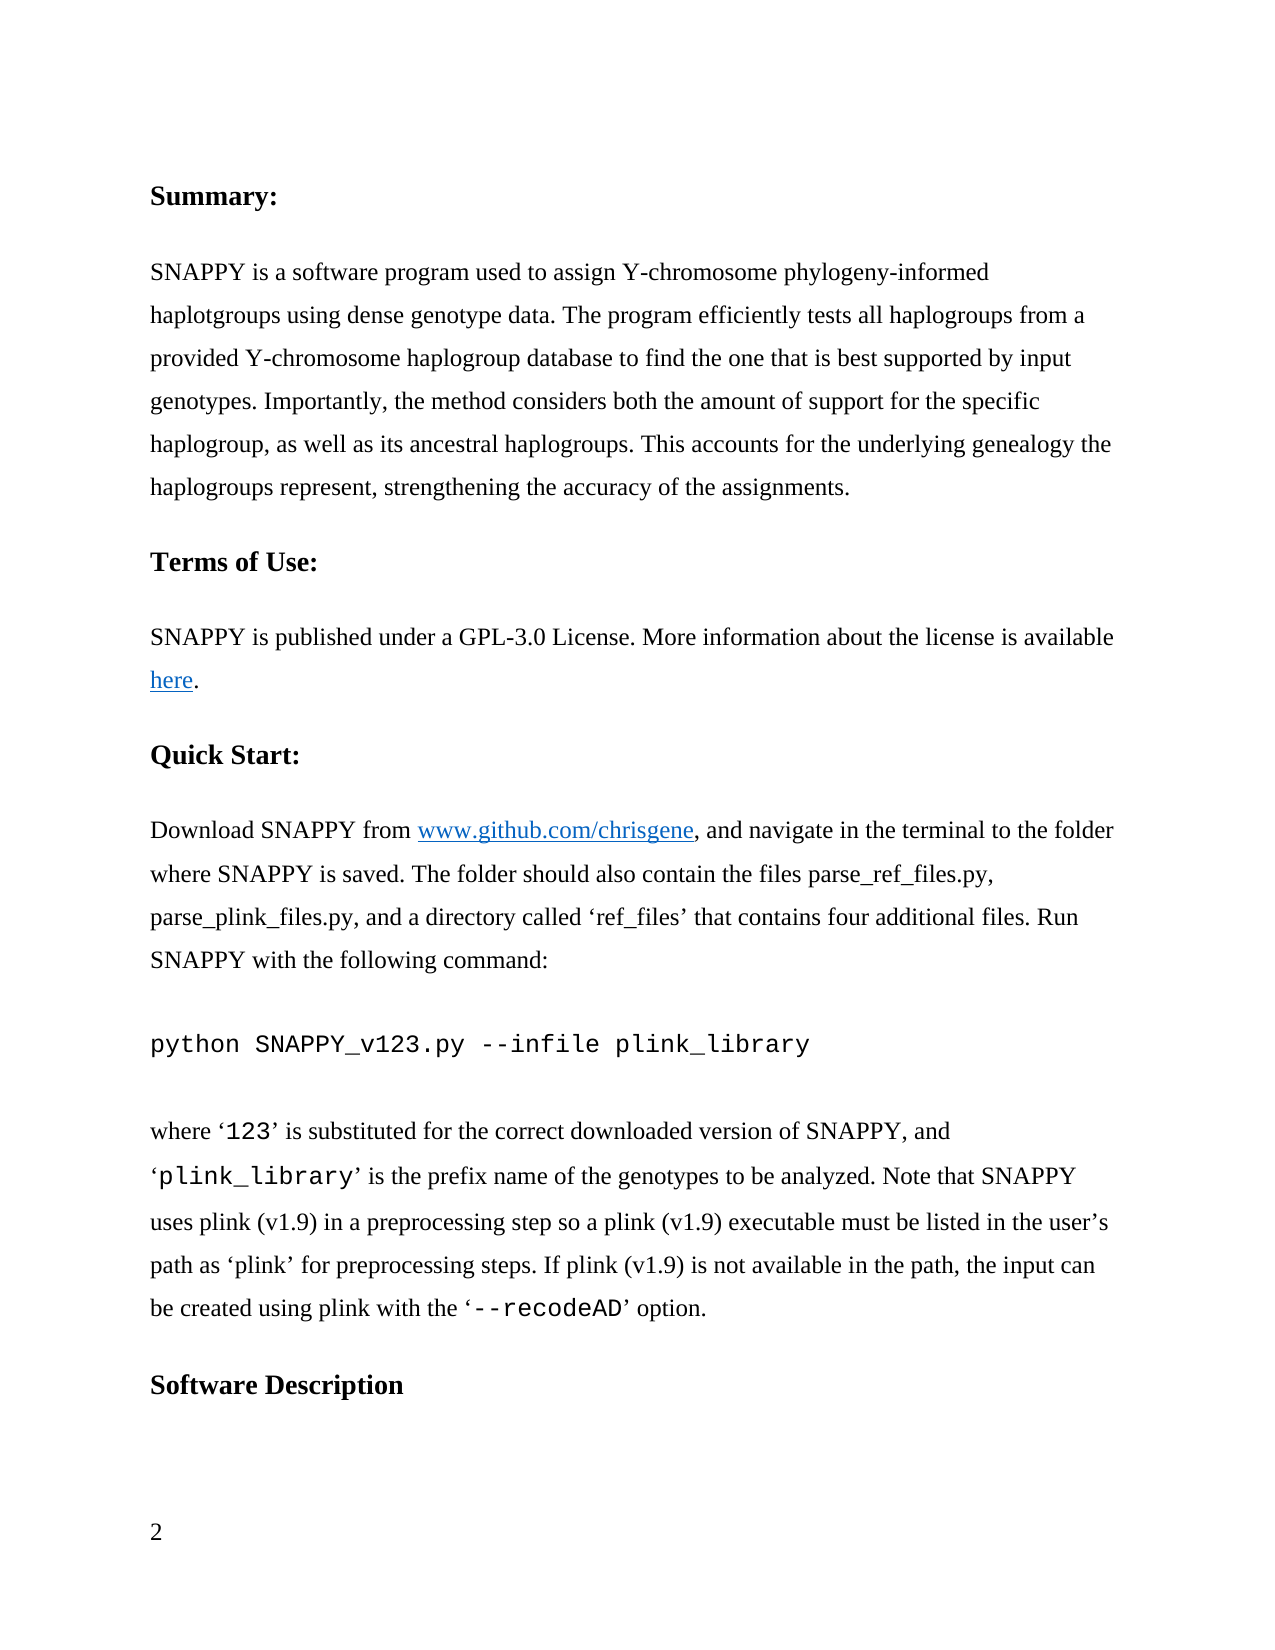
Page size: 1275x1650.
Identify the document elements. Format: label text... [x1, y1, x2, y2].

subtitle Quick Start: [150, 738, 1125, 770]
text SNAPPY is published under a GPL-3.0 License. More information about the license is available here. [150, 622, 1125, 694]
subtitle Software Description [150, 1368, 1125, 1401]
subtitle Terms of Use: [150, 545, 1125, 577]
text python SNAPPY_v123.py --infile plink_library [150, 1031, 1125, 1059]
text SNAPPY is a software program used to assign Y-chromosome phylogeny-informed haplotgroups using dense genotype data. The program efficiently tests all haplogroups from a provided Y-chromosome haplogroup database to find the one that is best supported by input genotypes. Importantly, the method considers both the amount of support for the specific haplogroup, as well as its ancestral haplogroups. This accounts for the underlying genealogy the haplogroups represent, strengthening the accuracy of the assignments. [150, 257, 1125, 501]
subtitle Summary: [150, 179, 1125, 212]
text Download SNAPPY from www.github.com/chrisgene, and navigate in the terminal to the folder where SNAPPY is saved. The folder should also contain the files parse_ref_files.py, parse_plink_files.py, and a directory called ‘ref_files’ that contains four additional files. Run SNAPPY with the following command: [150, 816, 1125, 974]
text where ‘123’ is substituted for the correct downloaded version of SNAPPY, and ‘plink_library’ is the prefix name of the genotypes to be analyzed. Note that SNAPPY uses plink (v1.9) in a preprocessing step so a plink (v1.9) executable must be listed in the user’s path as ‘plink’ for preprocessing steps. If plink (v1.9) is not available in the path, the input can be created using plink with the ‘--recodeAD’ option. [150, 1116, 1125, 1324]
